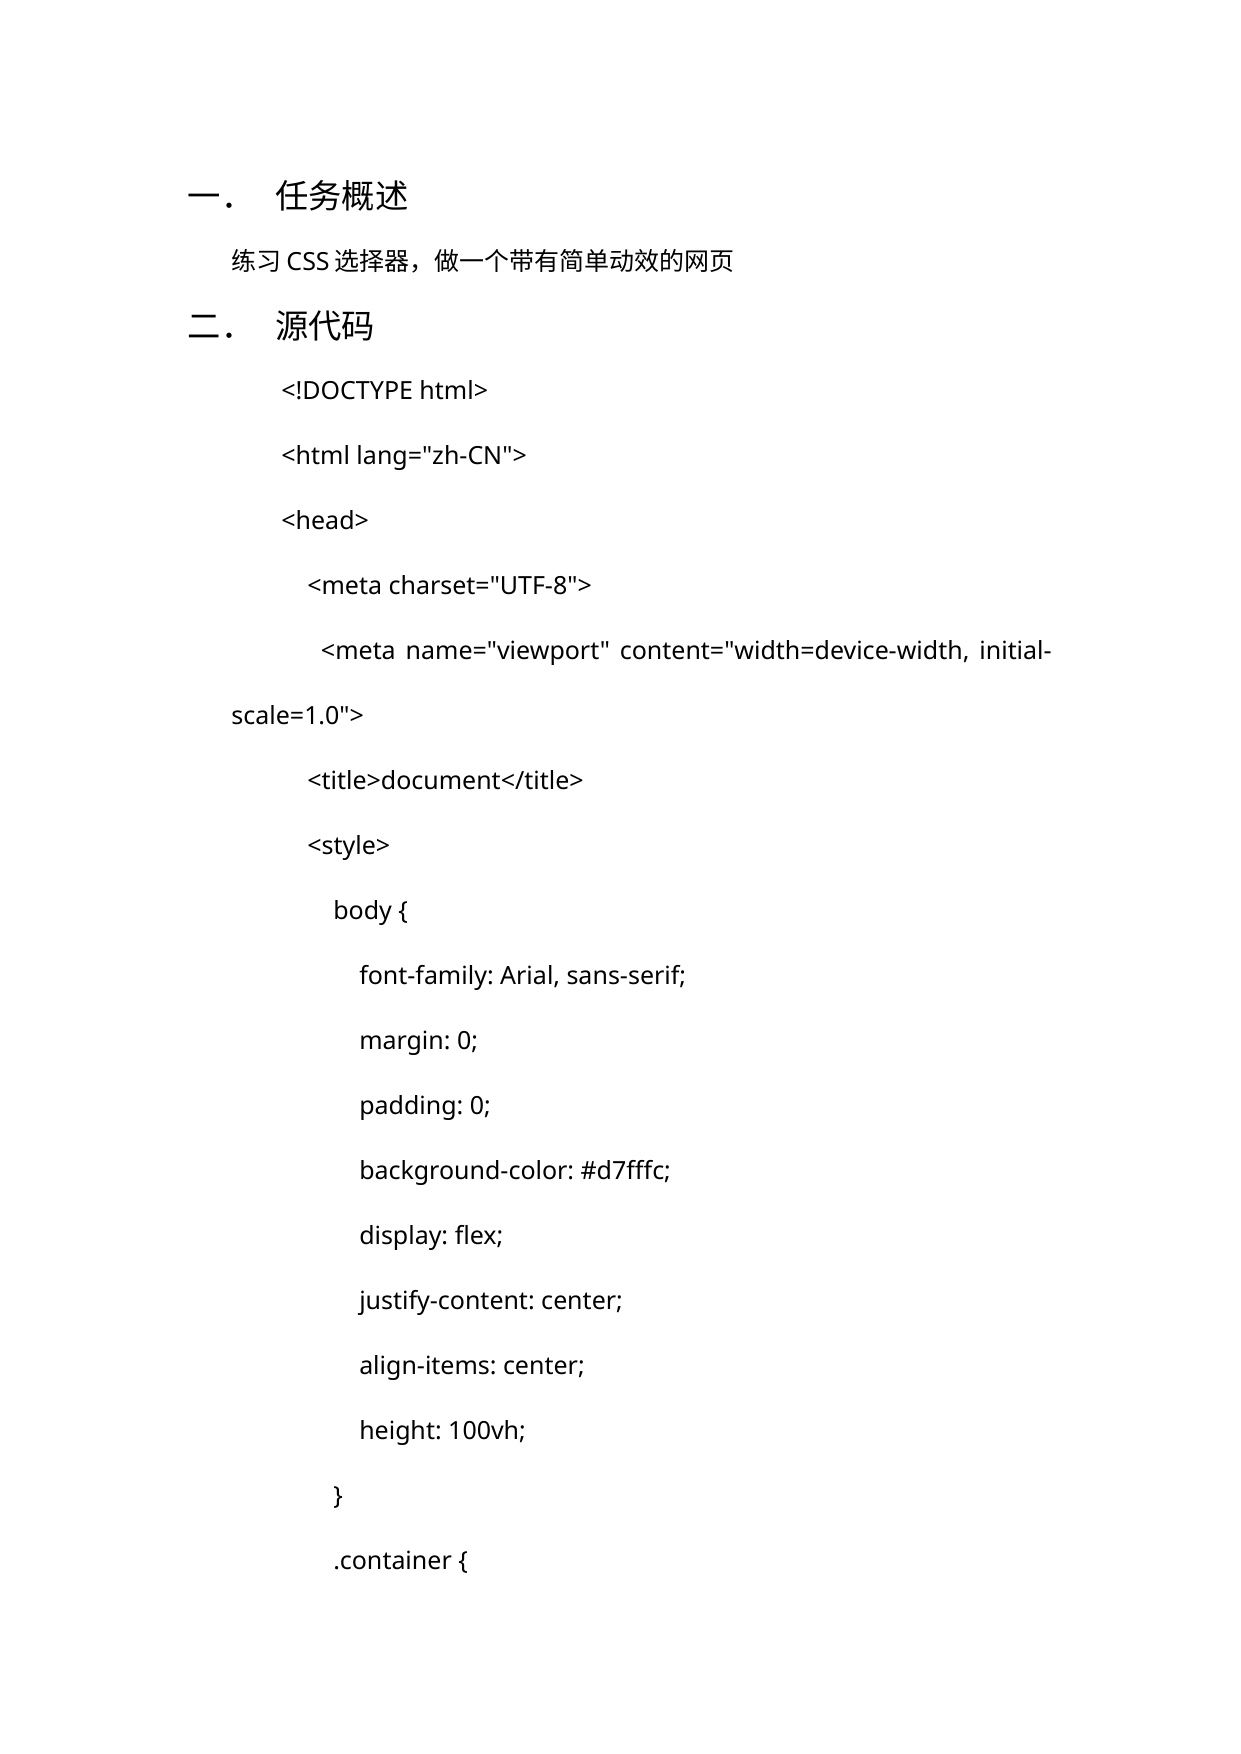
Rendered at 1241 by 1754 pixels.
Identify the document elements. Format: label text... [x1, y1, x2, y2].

list <meta charset="UTF-8"> [231, 552, 1053, 617]
list <style> [231, 812, 1053, 877]
list display: flex; [231, 1202, 1053, 1267]
list body { [231, 877, 1053, 942]
list <!DOCTYPE html> [231, 357, 1053, 422]
list font-family: Arial, sans-serif; [231, 942, 1053, 1007]
list <title>document</title> [231, 747, 1053, 812]
list <head> [231, 487, 1053, 552]
list 源代码 [187, 292, 1053, 357]
list .container { [231, 1527, 1053, 1592]
list background-color: #d7fffc; [231, 1137, 1053, 1202]
text 练习CSS选择器，做一个带有简单动效的网页 [231, 227, 1053, 292]
list justify-content: center; [231, 1267, 1053, 1332]
list padding: 0; [231, 1072, 1053, 1137]
list } [231, 1462, 1053, 1527]
list 任务概述 [187, 162, 1053, 227]
list <html lang="zh-CN"> [231, 422, 1053, 487]
list height: 100vh; [231, 1397, 1053, 1462]
list align-items: center; [231, 1332, 1053, 1397]
list <meta name="viewport" content="width=device-width, initial-scale=1.0"> [231, 617, 1053, 747]
list margin: 0; [231, 1007, 1053, 1072]
